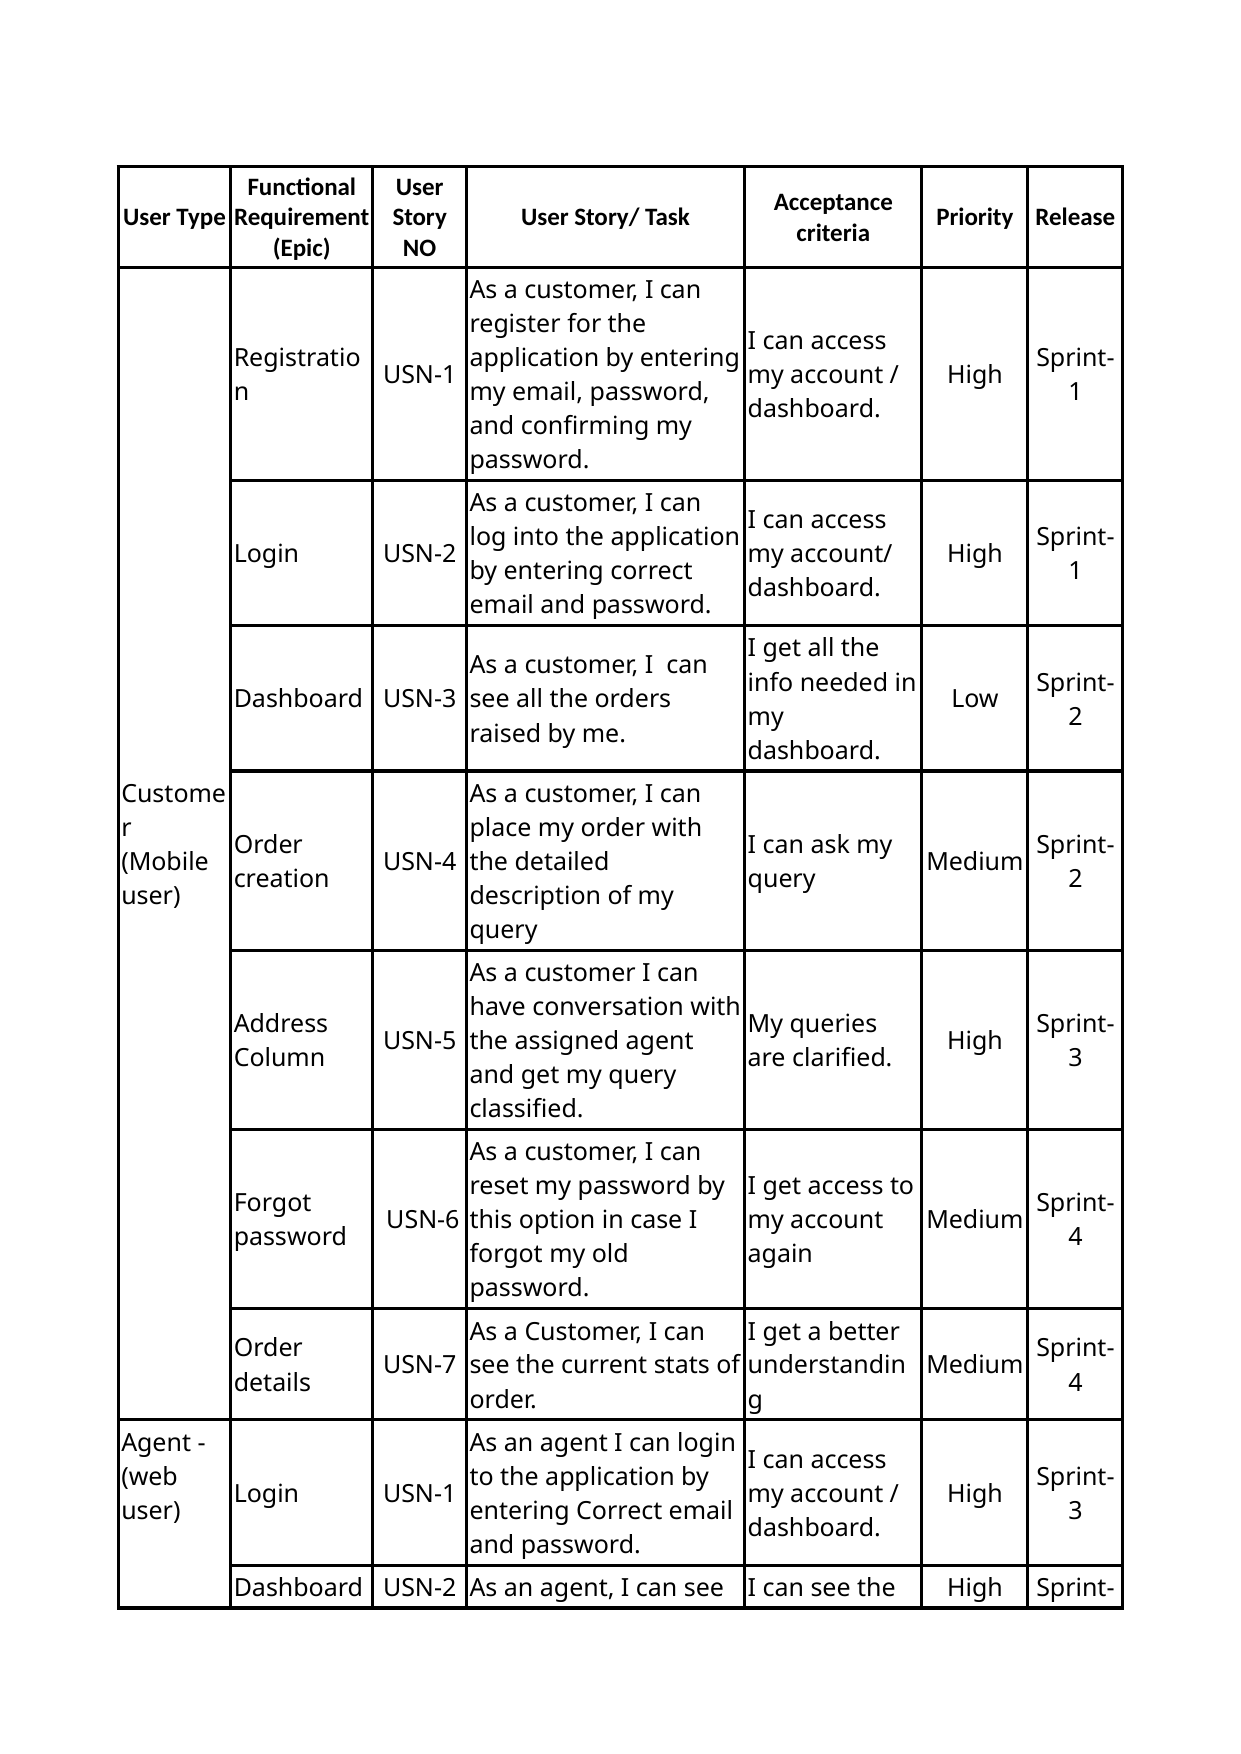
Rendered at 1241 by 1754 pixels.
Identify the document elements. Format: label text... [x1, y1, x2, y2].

table_cell Sprint-2 [1029, 627, 1121, 769]
table_cell Sprint-1 [1029, 482, 1121, 624]
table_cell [468, 1567, 743, 1606]
table_cell USN-4 [374, 773, 465, 948]
table_cell Address Column [232, 952, 371, 1128]
table_cell I can access my account / dashboard. [746, 269, 920, 479]
table_header Priority [923, 168, 1026, 266]
table_cell I get access to my account again [746, 1131, 920, 1307]
table_cell High [923, 482, 1026, 624]
table_cell I get all the info needed in my dashboard. [746, 627, 920, 769]
table_cell I can access my account / dashboard. [746, 1421, 920, 1563]
table_cell Login [232, 1421, 371, 1563]
table_cell I get a better understanding [746, 1310, 920, 1418]
table_cell High [923, 1567, 1026, 1606]
table_cell As a customer, I can reset my password by this option in case I forgot my old password. [468, 1131, 743, 1307]
table_cell USN-1 [374, 269, 465, 479]
table_cell Dashboard [232, 627, 371, 769]
table_cell High [923, 952, 1026, 1128]
table_cell Order details [232, 1310, 371, 1418]
table_header User Story NO [374, 168, 465, 266]
table_cell As a Customer, I can see the current stats of order. [468, 1310, 743, 1418]
table_cell Login [232, 482, 371, 624]
table_cell Order creation [232, 773, 371, 948]
table_header Functional Requirement (Epic) [232, 168, 371, 266]
table_cell As an agent I can login to the application by entering Correct email and password. [468, 1421, 743, 1563]
table_cell USN-6 [374, 1131, 465, 1307]
table_cell Low [923, 627, 1026, 769]
table_header Release [1029, 168, 1121, 266]
table_cell USN-1 [374, 1421, 465, 1563]
table_header User Type [120, 168, 229, 266]
table_cell As a customer, I can place my order with the detailed description of my query [468, 773, 743, 948]
table_cell Sprint-3 [1029, 952, 1121, 1128]
table_cell As a customer I can have conversation with the assigned agent and get my query classified. [468, 952, 743, 1128]
table_header Acceptance criteria [746, 168, 920, 266]
table_cell USN-2 [374, 1567, 465, 1606]
table_cell My queries are clarified. [746, 952, 920, 1128]
table_cell Sprint-1 [1029, 269, 1121, 479]
table_cell Agent - (web user) [120, 1421, 229, 1606]
table_cell Dashboard [232, 1567, 371, 1606]
table_cell Sprint-4 [1029, 1310, 1121, 1418]
table_cell High [923, 1421, 1026, 1563]
table_cell As a customer, I can see all the orders raised by me. [468, 627, 743, 769]
table_cell Sprint-3 [1029, 1567, 1121, 1606]
table_cell As a customer, I can register for the application by entering my email, password, and confirming my password. [468, 269, 743, 479]
table_cell Customer (Mobile user) [120, 269, 229, 1418]
table_cell USN-5 [374, 952, 465, 1128]
table_cell Sprint-2 [1029, 773, 1121, 948]
table_cell Sprint-4 [1029, 1131, 1121, 1307]
table_header User Story/ Task [468, 168, 743, 266]
table_cell USN-7 [374, 1310, 465, 1418]
table_cell I can ask my query [746, 773, 920, 948]
table_cell USN-2 [374, 482, 465, 624]
table_cell Registration [232, 269, 371, 479]
table_cell Medium [923, 773, 1026, 948]
table_cell High [923, 269, 1026, 479]
table_cell Medium [923, 1131, 1026, 1307]
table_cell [746, 1567, 920, 1606]
table_cell Medium [923, 1310, 1026, 1418]
table_cell As a customer, I can log into the application by entering correct email and password. [468, 482, 743, 624]
table_cell Sprint-3 [1029, 1421, 1121, 1563]
table_cell I can access my account/ dashboard. [746, 482, 920, 624]
table_cell USN-3 [374, 627, 465, 769]
table_cell Forgot password [232, 1131, 371, 1307]
